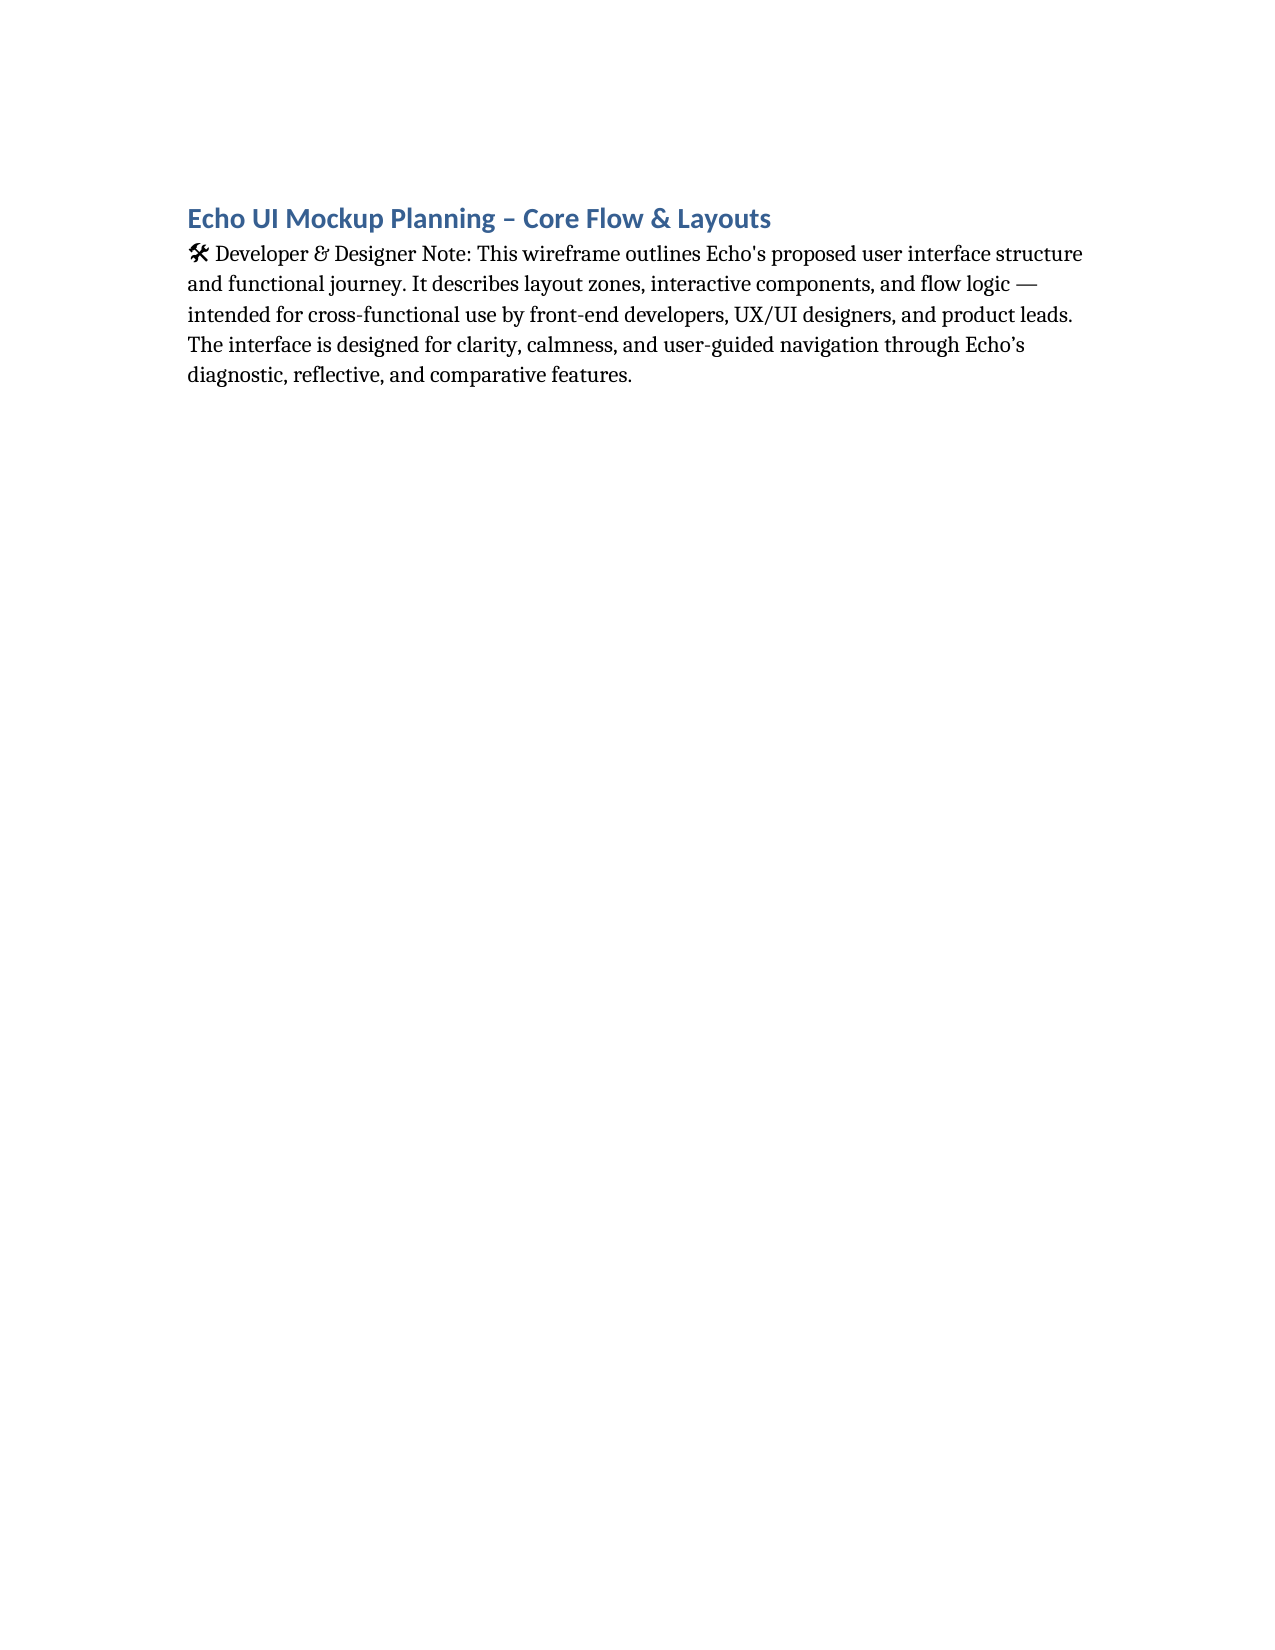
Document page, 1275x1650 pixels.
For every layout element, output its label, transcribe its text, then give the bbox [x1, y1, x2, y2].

subtitle Echo UI Mockup Planning – Core Flow & Layouts [187, 200, 1087, 236]
text 🛠️ Developer & Designer Note: This wireframe outlines Echo's proposed user interface structure and functional journey. It describes layout zones, interactive components, and flow logic — intended for cross-functional use by front-end developers, UX/UI designers, and product leads. The interface is designed for clarity, calmness, and user-guided navigation through Echo’s diagnostic, reflective, and comparative features. [187, 241, 1087, 388]
